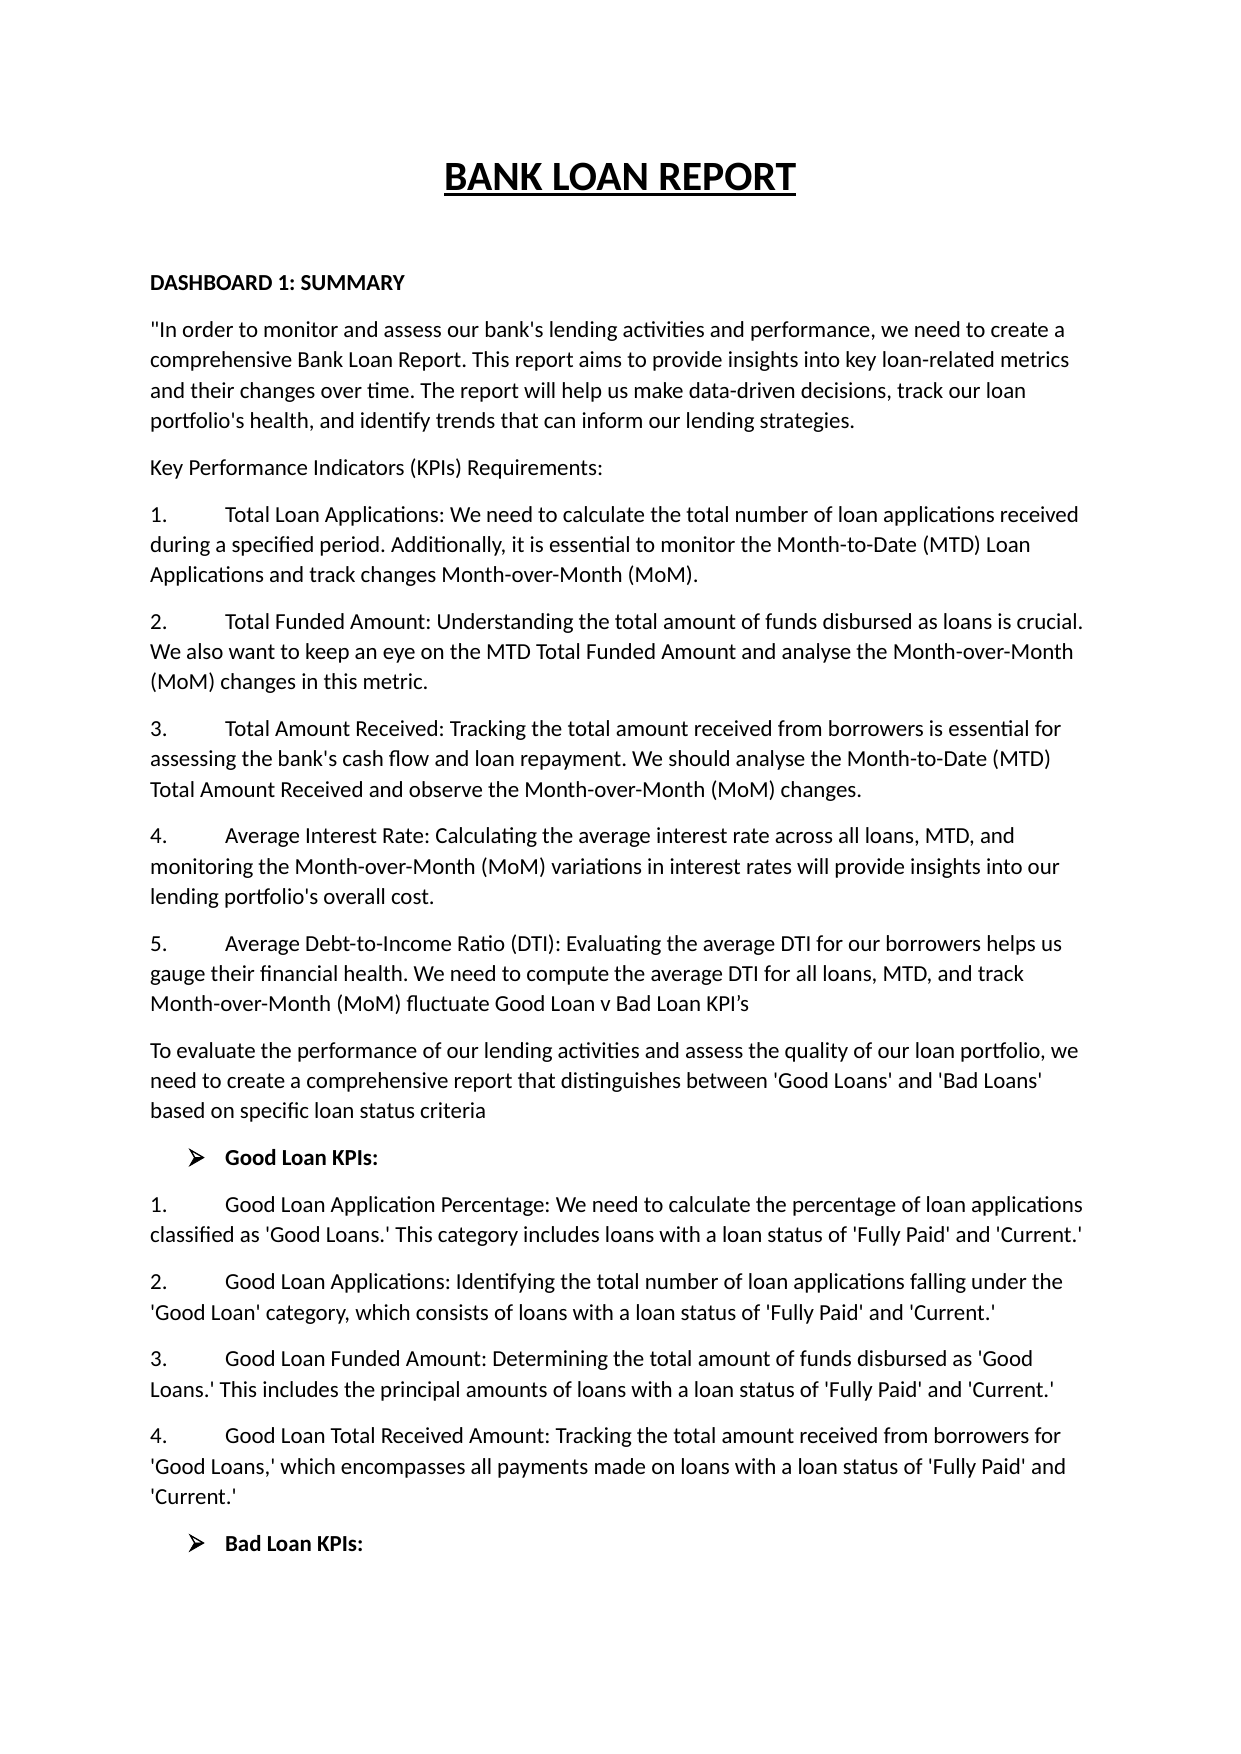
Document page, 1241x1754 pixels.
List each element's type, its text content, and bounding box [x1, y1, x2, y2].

text To evaluate the performance of our lending activities and assess the quality of our loan portfolio, we need to create a comprehensive report that distinguishes between 'Good Loans' and 'Bad Loans' based on specific loan status criteria [150, 1036, 1090, 1124]
text 1. Total Loan Applications: We need to calculate the total number of loan applications received during a specified period. Additionally, it is essential to monitor the Month-to-Date (MTD) Loan Applications and track changes Month-over-Month (MoM). [150, 500, 1090, 588]
text 4. Good Loan Total Received Amount: Tracking the total amount received from borrowers for 'Good Loans,' which encompasses all payments made on loans with a loan status of 'Fully Paid' and 'Current.' [150, 1422, 1090, 1510]
text DASHBOARD 1: SUMMARY [150, 268, 1090, 296]
text 1. Good Loan Application Percentage: We need to calculate the percentage of loan applications classified as 'Good Loans.' This category includes loans with a loan status of 'Fully Paid' and 'Current.' [150, 1190, 1090, 1248]
text 3. Good Loan Funded Amount: Determining the total amount of funds disbursed as 'Good Loans.' This includes the principal amounts of loans with a loan status of 'Fully Paid' and 'Current.' [150, 1344, 1090, 1403]
text BANK LOAN REPORT [150, 150, 1090, 201]
text "In order to monitor and assess our bank's lending activities and performance, we need to create a comprehensive Bank Loan Report. This report aims to provide insights into key loan-related metrics and their changes over time. The report will help us make data-driven decisions, track our loan portfolio's health, and identify trends that can inform our lending strategies. [150, 315, 1090, 434]
text 2. Good Loan Applications: Identifying the total number of loan applications falling under the 'Good Loan' category, which consists of loans with a loan status of 'Fully Paid' and 'Current.' [150, 1267, 1090, 1326]
list Bad Loan KPIs: [187, 1529, 1090, 1557]
text 3. Total Amount Received: Tracking the total amount received from borrowers is essential for assessing the bank's cash flow and loan repayment. We should analyse the Month-to-Date (MTD) Total Amount Received and observe the Month-over-Month (MoM) changes. [150, 714, 1090, 803]
text 4. Average Interest Rate: Calculating the average interest rate across all loans, MTD, and monitoring the Month-over-Month (MoM) variations in interest rates will provide insights into our lending portfolio's overall cost. [150, 822, 1090, 910]
text Key Performance Indicators (KPIs) Requirements: [150, 453, 1090, 481]
text 5. Average Debt-to-Income Ratio (DTI): Evaluating the average DTI for our borrowers helps us gauge their financial health. We need to compute the average DTI for all loans, MTD, and track Month-over-Month (MoM) fluctuate Good Loan v Bad Loan KPI’s [150, 929, 1090, 1017]
text 2. Total Funded Amount: Understanding the total amount of funds disbursed as loans is crucial. We also want to keep an eye on the MTD Total Funded Amount and analyse the Month-over-Month (MoM) changes in this metric. [150, 607, 1090, 695]
list Good Loan KPIs: [187, 1143, 1090, 1171]
